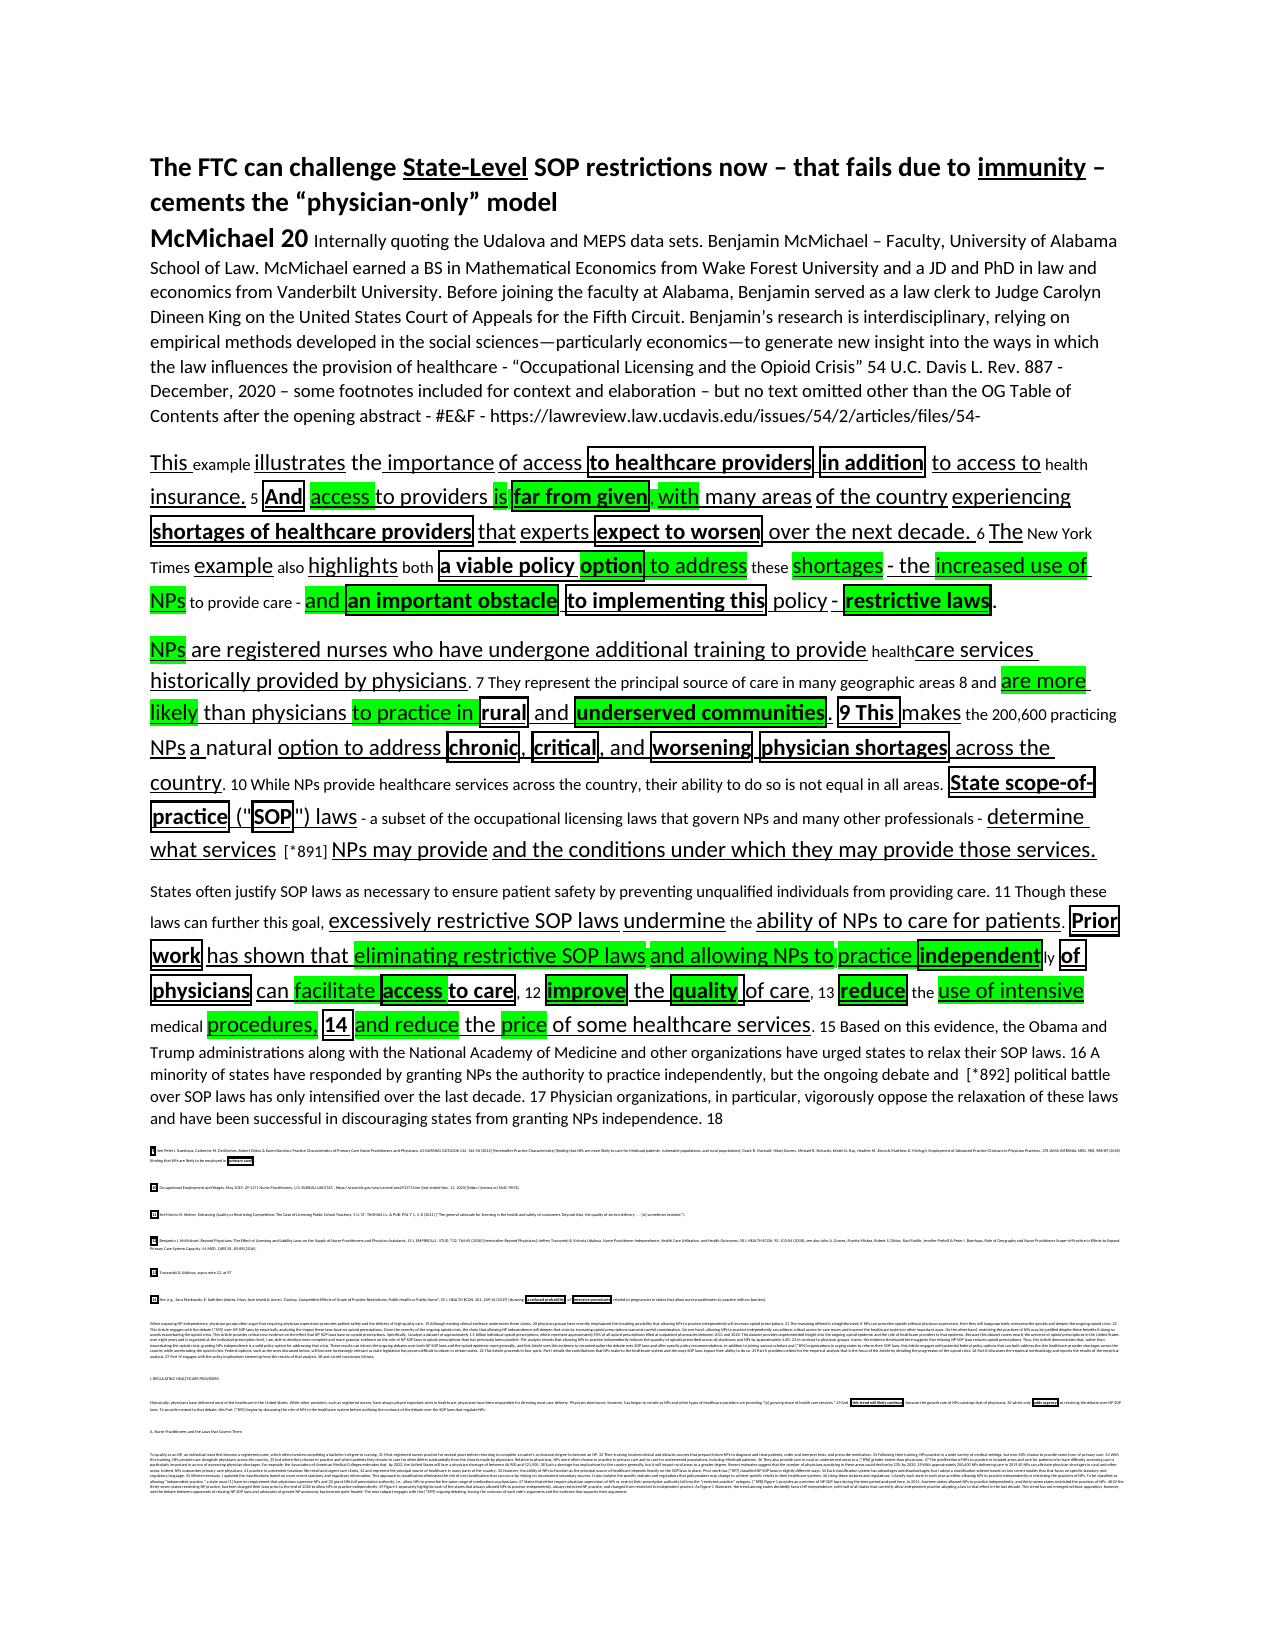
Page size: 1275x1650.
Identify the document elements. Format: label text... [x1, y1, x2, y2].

text McMichael 20 Internally quoting the Udalova and MEPS data sets. Benjamin McMichael – Faculty, University of Alabama School of Law. McMichael earned a BS in Mathematical Economics from Wake Forest University and a JD and PhD in law and economics from Vanderbilt University. Before joining the faculty at Alabama, Benjamin served as a law clerk to Judge Carolyn Dineen King on the United States Court of Appeals for the Fifth Circuit. Benjamin’s research is interdisciplinary, relying on empirical methods developed in the social sciences—particularly economics—to generate new insight into the ways in which the law influences the provision of healthcare - “Occupational Licensing and the Opioid Crisis” 54 U.C. Davis L. Rev. 887 - December, 2020 – some footnotes included for context and elaboration – but no text omitted other than the OG Table of Contents after the opening abstract - #E&F - https://lawreview.law.ucdavis.edu/issues/54/2/articles/files/54- [150, 221, 1125, 427]
text States often justify SOP laws as necessary to ensure patient safety by preventing unqualified individuals from providing care. 11 Though these laws can further this goal, excessively restrictive SOP laws undermine the ability of NPs to care for patients. Prior work has shown that eliminating restrictive SOP laws and allowing NPs to practice independently of physicians can facilitate access to care, 12 improve the quality of care, 13 reduce the use of intensive medical procedures, 14 and reduce the price of some healthcare services. 15 Based on this evidence, the Obama and Trump administrations along with the National Academy of Medicine and other organizations have urged states to relax their SOP laws. 16 A minority of states have responded by granting NPs the authority to practice independently, but the ongoing debate and [*892] political battle over SOP laws has only intensified over the last decade. 17 Physician organizations, in particular, vigorously oppose the relaxation of these laws and have been successful in discouraging states from granting NPs independence. 18 [150, 882, 1125, 1128]
text The FTC can challenge State-Level SOP restrictions now – that fails due to immunity – cements the “physician-only” model [150, 150, 1125, 219]
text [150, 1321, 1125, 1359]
text This example illustrates the importance of access to healthcare providers in addition to access to health insurance. 5 And access to providers is far from given, with many areas of the country experiencing shortages of healthcare providers that experts expect to worsen over the next decade. 6 The New York Times example also highlights both a viable policy option to address these shortages - the increased use of NPs to provide care - and an important obstacle to implementing this policy - restrictive laws. [150, 446, 1125, 616]
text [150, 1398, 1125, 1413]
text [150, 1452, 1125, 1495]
text NPs are registered nurses who have undergone additional training to provide healthcare services historically provided by physicians. 7 They represent the principal source of care in many geographic areas 8 and are more likely than physicians to practice in rural and underserved communities. 9 This makes the 200,600 practicing NPs a natural option to address chronic, critical, and worsening physician shortages across the country. 10 While NPs provide healthcare services across the country, their ability to do so is not equal in all areas. State scope-of-practice ("SOP") laws - a subset of the occupational licensing laws that govern NPs and many other professionals - determine what services [*891] NPs may provide and the conditions under which they may provide those services. [150, 636, 1125, 863]
